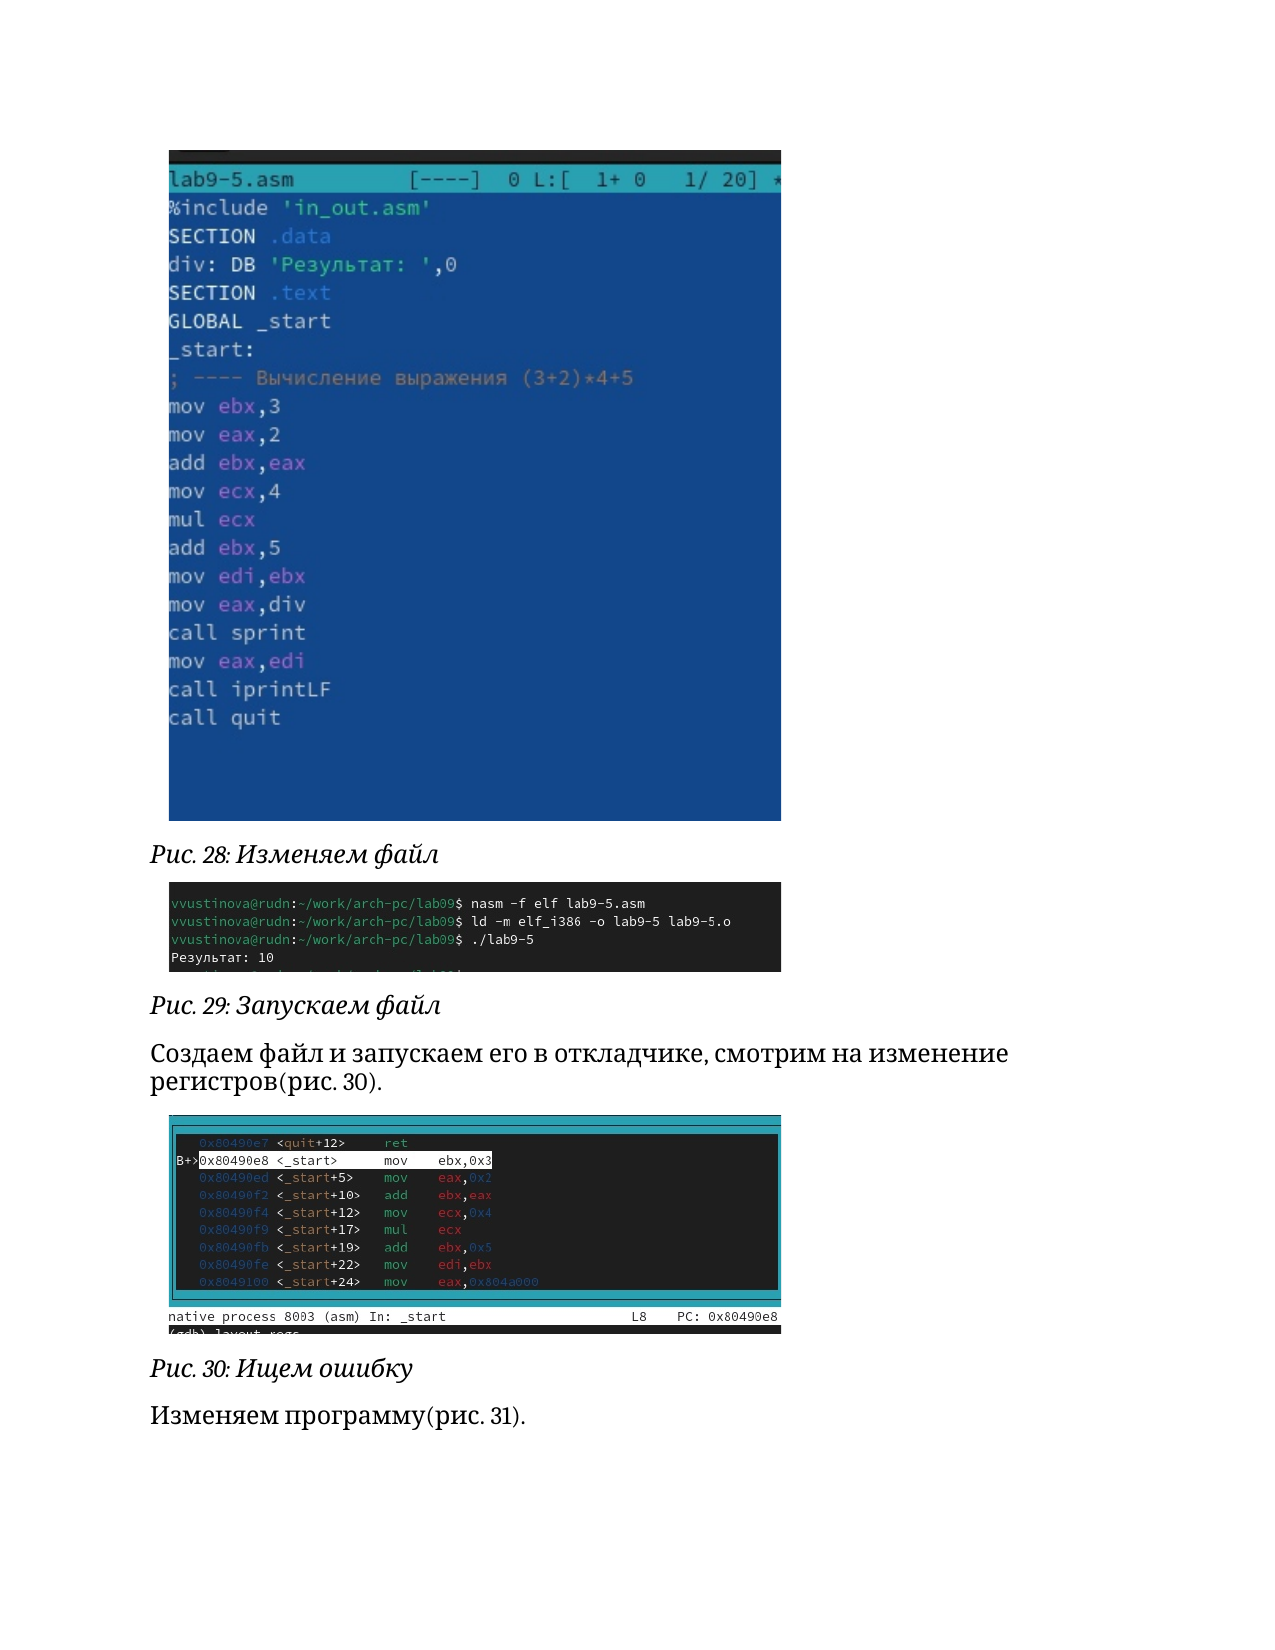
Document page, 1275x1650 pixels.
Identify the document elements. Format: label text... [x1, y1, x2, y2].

text Рис. 30: Ищем ошибку [150, 1355, 1125, 1383]
text Рис. 28: Изменяем файл [150, 841, 1125, 870]
text Рис. 29: Запускаем файл [150, 992, 1125, 1021]
text Создаем файл и запускаем его в откладчике, смотрим на изменение регистров(рис. 30). [150, 1039, 1125, 1097]
picture [168, 882, 782, 972]
picture [168, 150, 782, 821]
picture [168, 1115, 782, 1334]
text Изменяем программу(рис. 31). [150, 1402, 1125, 1431]
